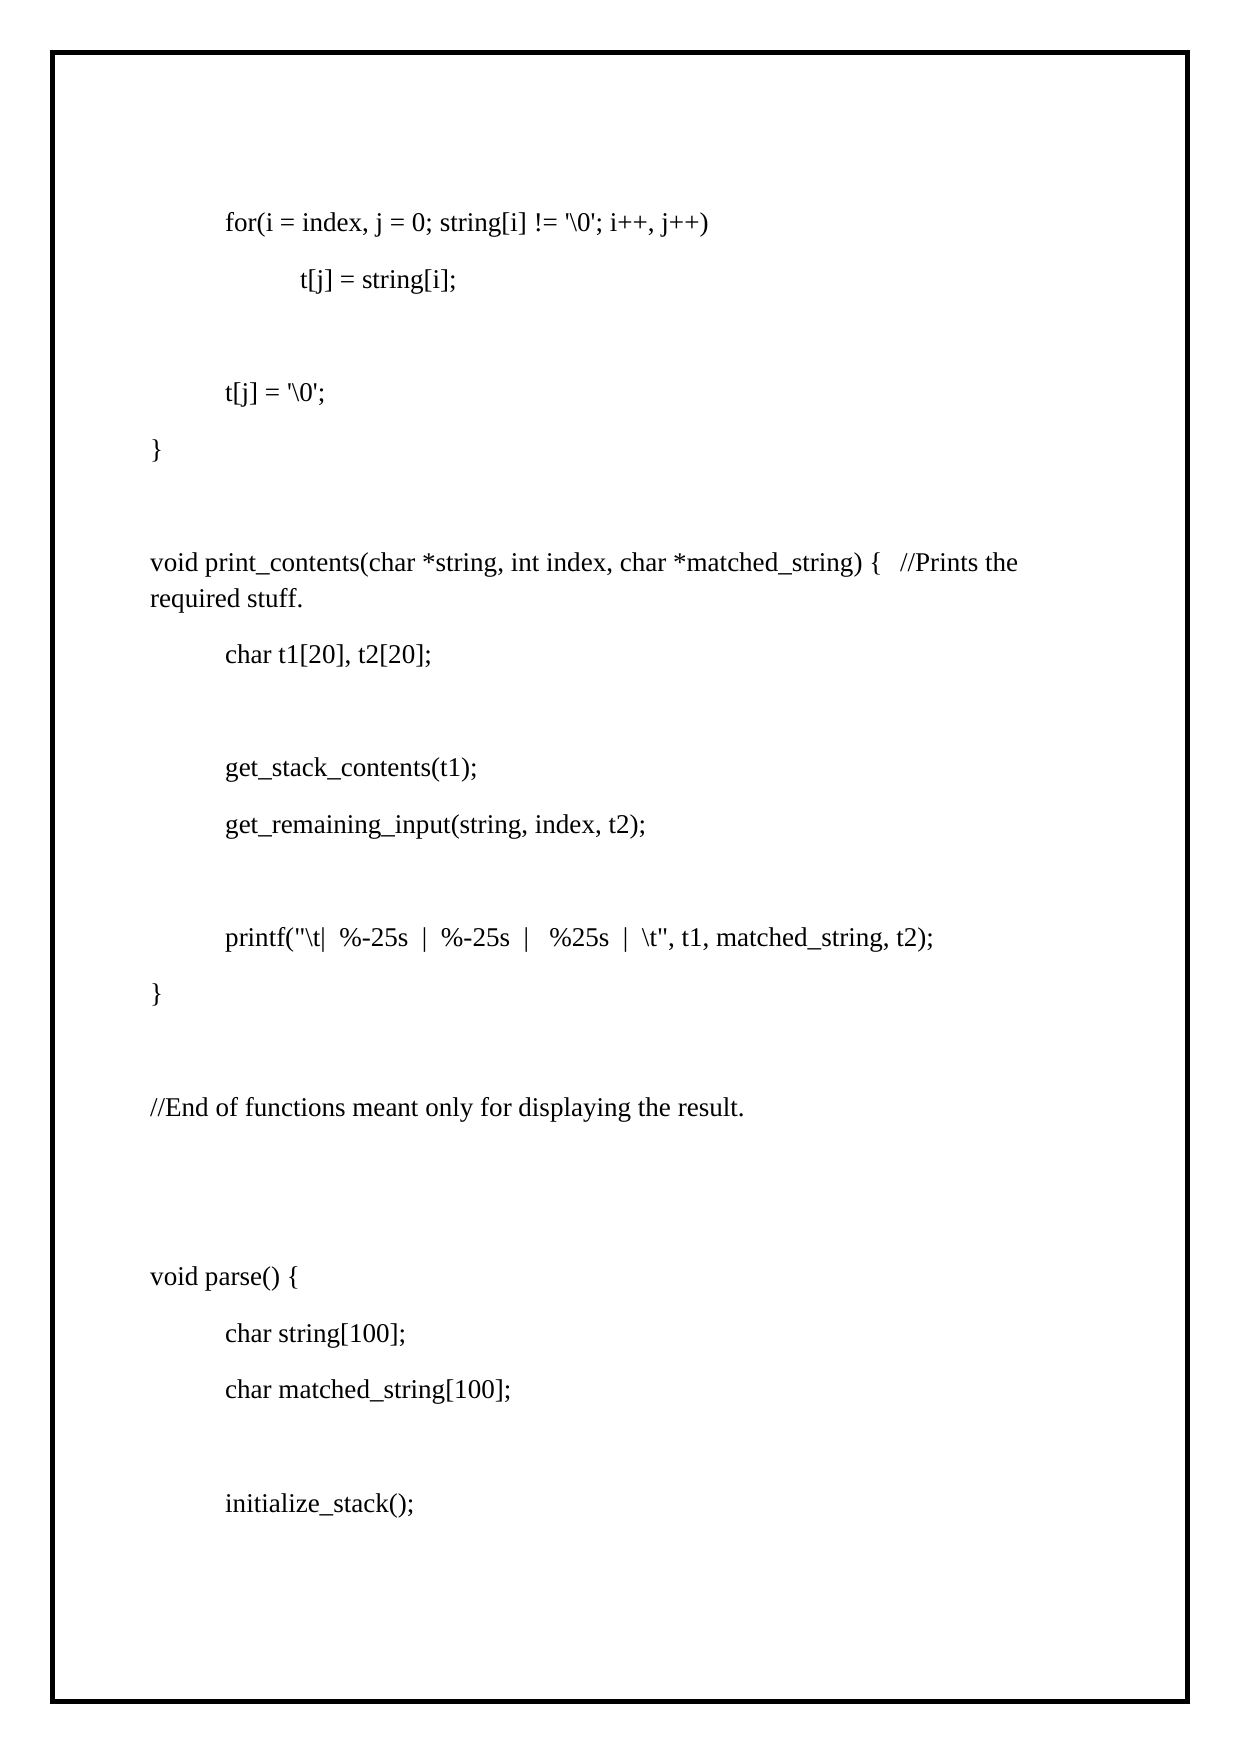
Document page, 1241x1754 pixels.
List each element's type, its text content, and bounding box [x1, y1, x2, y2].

text char string[100]; [150, 1317, 1090, 1348]
text t[j] = string[i]; [150, 263, 1090, 294]
text void parse() { [150, 1260, 1090, 1292]
text //End of functions meant only for displaying the result. [150, 1091, 1090, 1122]
text } [150, 433, 1090, 464]
text t[j] = '\0'; [150, 376, 1090, 407]
text for(i = index, j = 0; string[i] != '\0'; i++, j++) [150, 207, 1090, 238]
text void print_contents(char *string, int index, char *matched_string) { //Prints the required stuff. [150, 546, 1090, 613]
text get_stack_contents(t1); [150, 751, 1090, 782]
text char matched_string[100]; [150, 1373, 1090, 1405]
text printf("\t| %-25s | %-25s | %25s | \t", t1, matched_string, t2); [150, 921, 1090, 952]
text initialize_stack(); [150, 1487, 1090, 1518]
text char t1[20], t2[20]; [150, 638, 1090, 669]
text } [150, 978, 1090, 1009]
text get_remaining_input(string, index, t2); [150, 808, 1090, 839]
